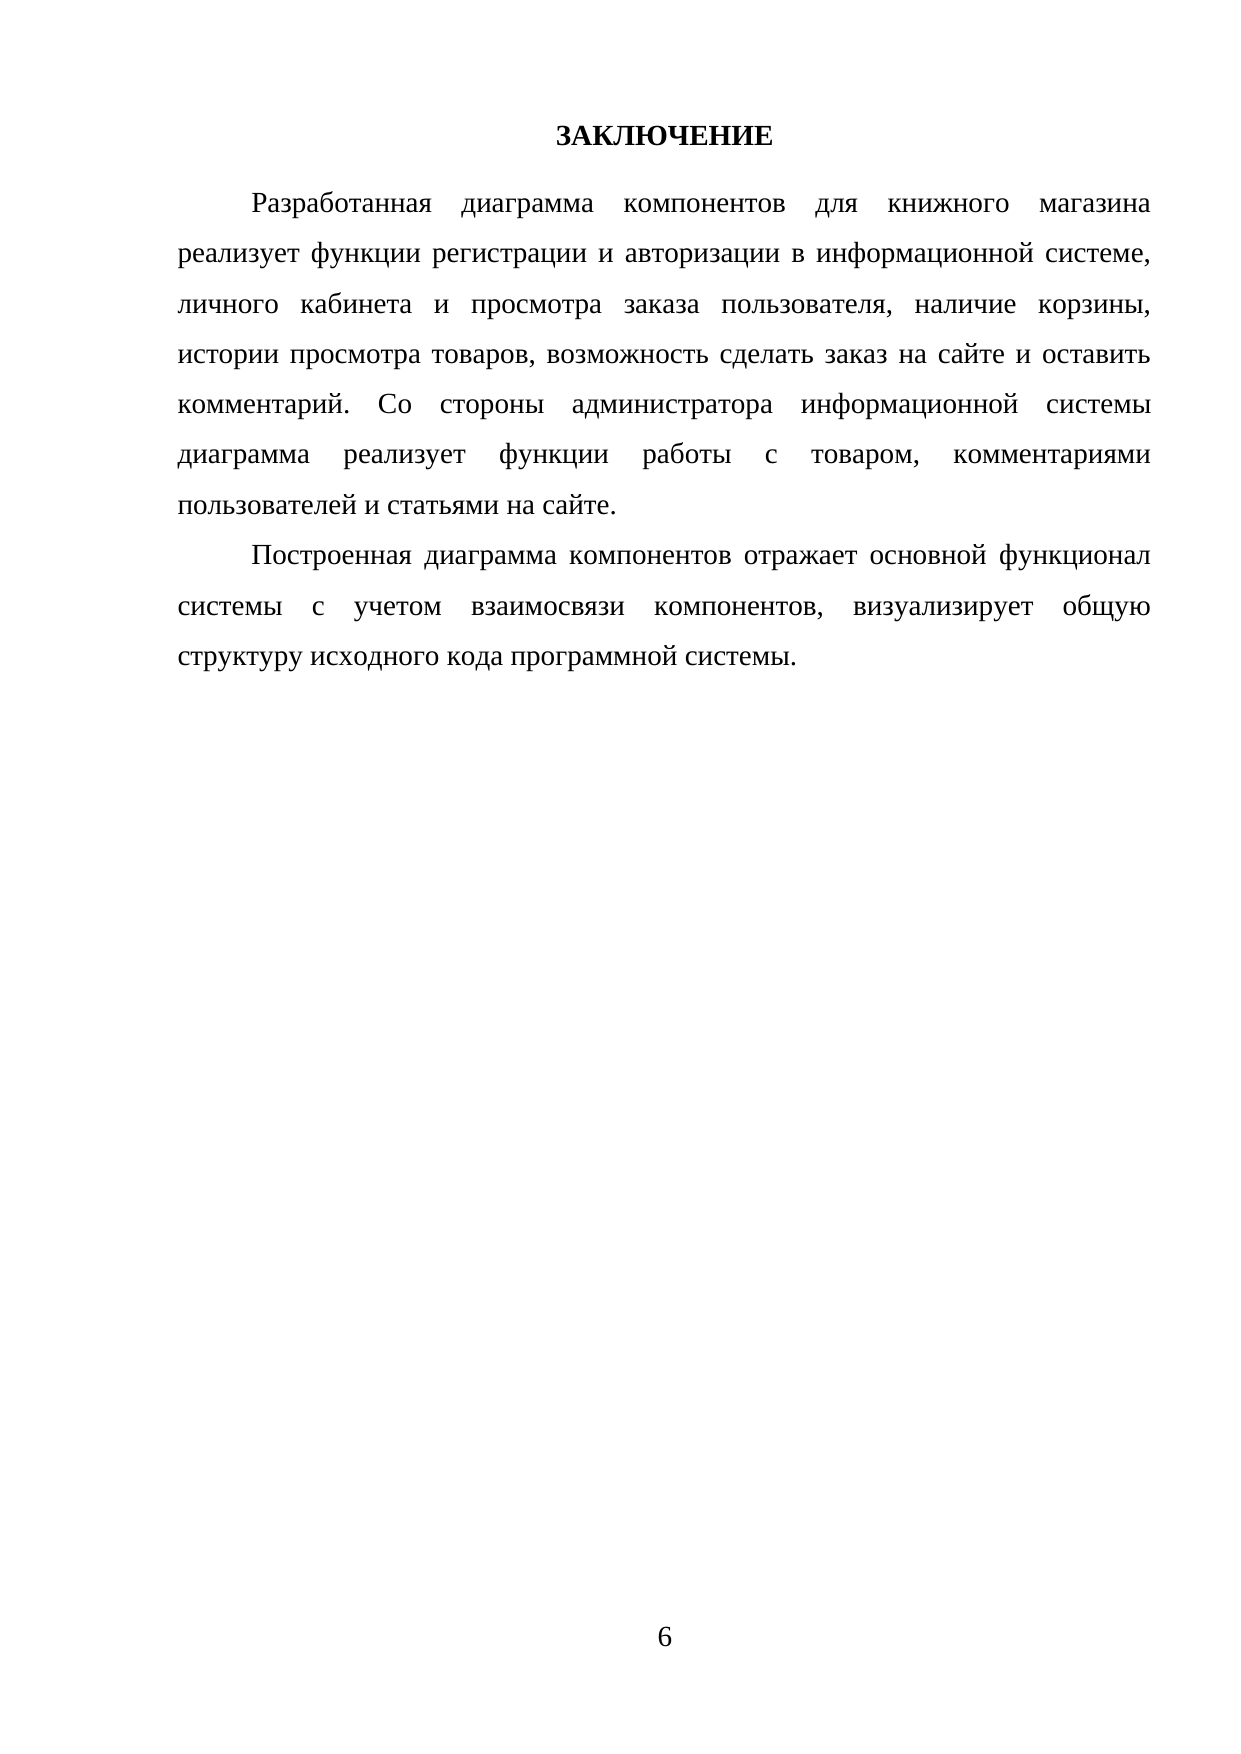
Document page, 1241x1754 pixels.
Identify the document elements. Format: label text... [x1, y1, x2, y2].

text Разработанная диаграмма компонентов для книжного магазина реализует функции регистрации и авторизации в информационной системе, личного кабинета и просмотра заказа пользователя, наличие корзины, истории просмотра товаров, возможность сделать заказ на сайте и оставить комментарий. Со стороны администратора информационной системы диаграмма реализует функции работы с товаром, комментариями пользователей и статьями на сайте. [177, 185, 1152, 521]
text ЗАКЛЮЧЕНИЕ [177, 118, 1152, 152]
text Построенная диаграмма компонентов отражает основной функционал системы с учетом взаимосвязи компонентов, визуализирует общую структуру исходного кода программной системы. [177, 537, 1152, 671]
